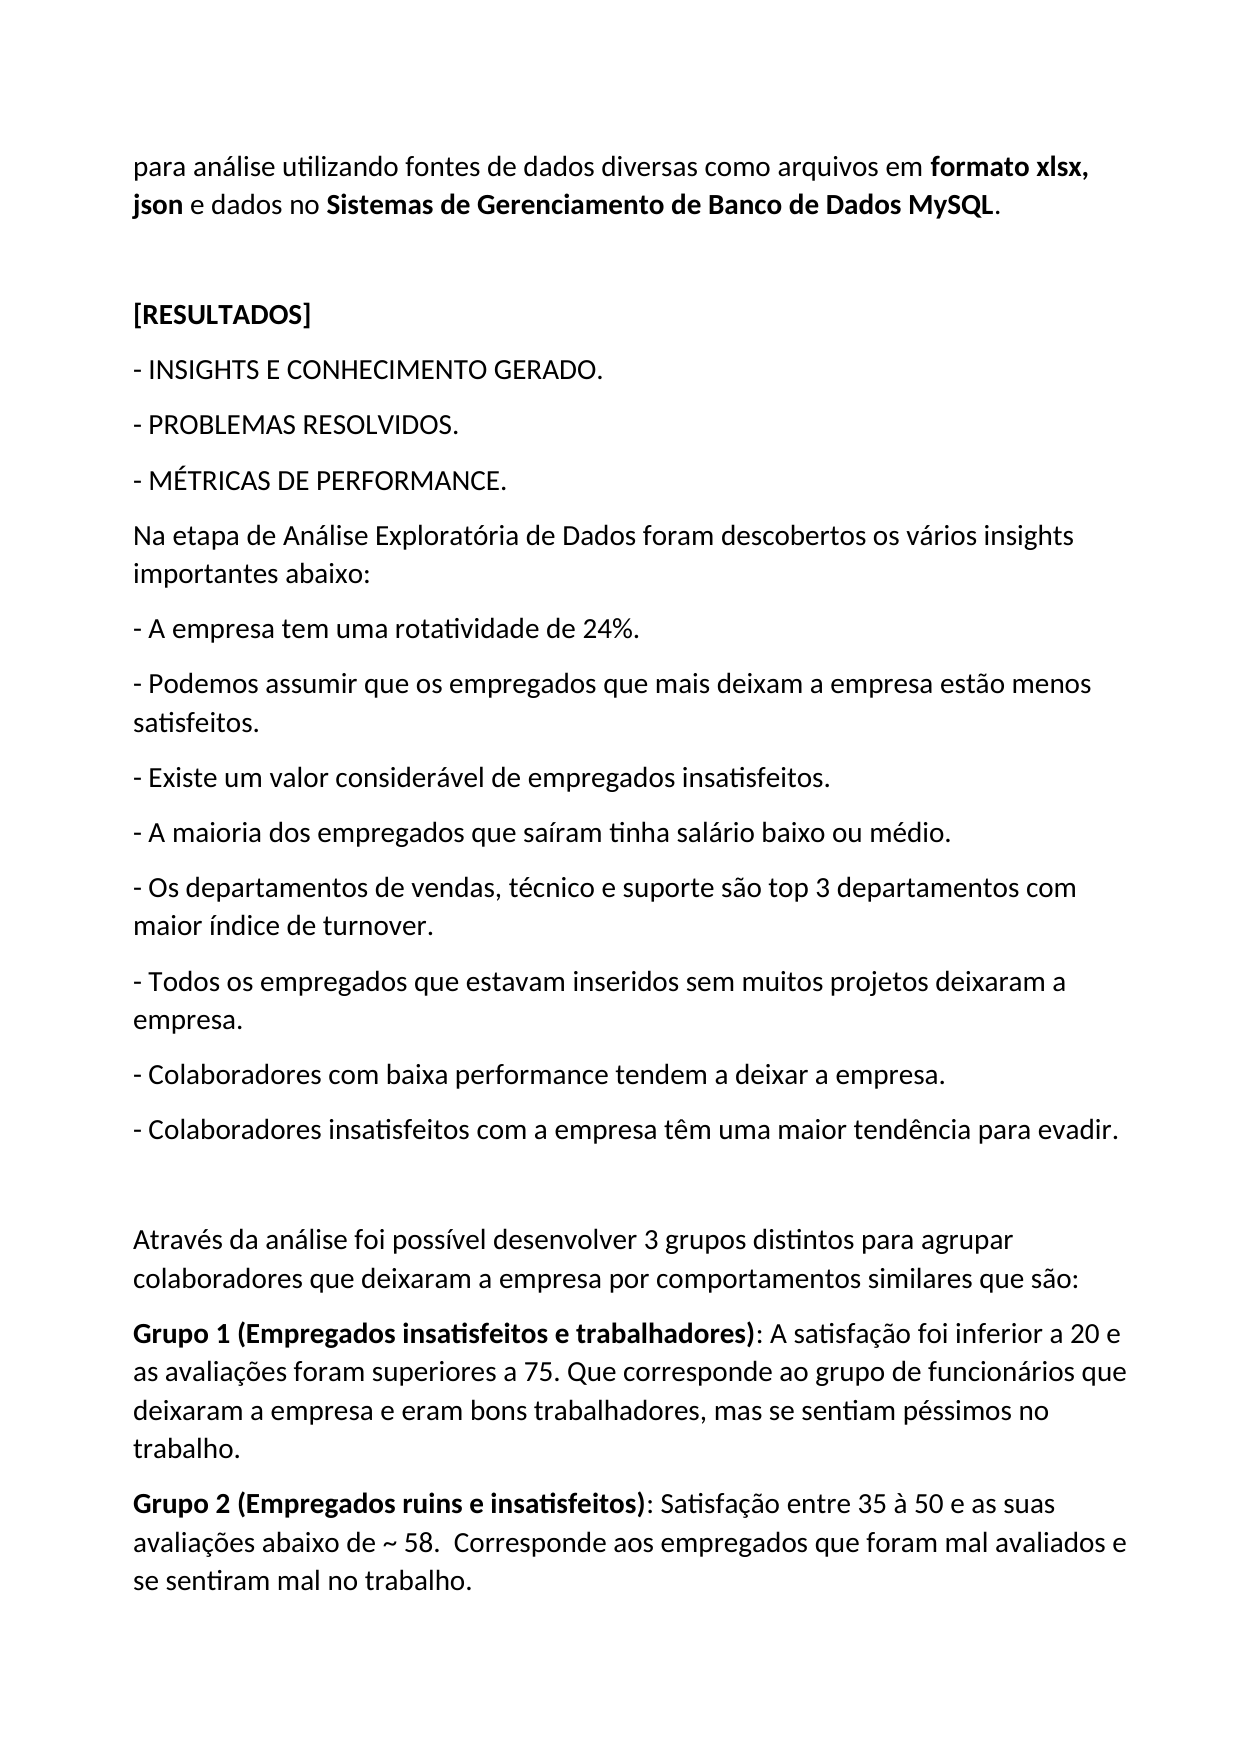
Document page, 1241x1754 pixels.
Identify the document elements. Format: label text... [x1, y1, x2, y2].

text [133, 148, 1137, 222]
text - A empresa tem uma rotatividade de 24%. [133, 610, 1137, 646]
text Através da análise foi possível desenvolver 3 grupos distintos para agrupar colaboradores que deixaram a empresa por comportamentos similares que são: [133, 1221, 1137, 1296]
text - INSIGHTS E CONHECIMENTO GERADO. [133, 351, 1137, 387]
text - Podemos assumir que os empregados que mais deixam a empresa estão menos satisfeitos. [133, 665, 1137, 739]
text - Os departamentos de vendas, técnico e suporte são top 3 departamentos com maior índice de turnover. [133, 869, 1137, 943]
text - Todos os empregados que estavam inseridos sem muitos projetos deixaram a empresa. [133, 963, 1137, 1037]
text - A maioria dos empregados que saíram tinha salário baixo ou médio. [133, 814, 1137, 849]
text Grupo 1 (Empregados insatisfeitos e trabalhadores): A satisfação foi inferior a 20 e as avaliações foram superiores a 75. Que corresponde ao grupo de funcionários que deixaram a empresa e eram bons trabalhadores, mas se sentiam péssimos no trabalho. [133, 1315, 1137, 1466]
text Na etapa de Análise Exploratória de Dados foram descobertos os vários insights importantes abaixo: [133, 517, 1137, 591]
text - Existe um valor considerável de empregados insatisfeitos. [133, 759, 1137, 794]
text - Colaboradores insatisfeitos com a empresa têm uma maior tendência para evadir. [133, 1111, 1137, 1147]
text - Colaboradores com baixa performance tendem a deixar a empresa. [133, 1056, 1137, 1092]
text - MÉTRICAS DE PERFORMANCE. [133, 462, 1137, 497]
text Grupo 2 (Empregados ruins e insatisfeitos): Satisfação entre 35 à 50 e as suas avaliações abaixo de ~ 58. Corresponde aos empregados que foram mal avaliados e se sentiram mal no trabalho. [133, 1485, 1137, 1598]
text - PROBLEMAS RESOLVIDOS. [133, 406, 1137, 442]
text [RESULTADOS] [133, 296, 1137, 332]
